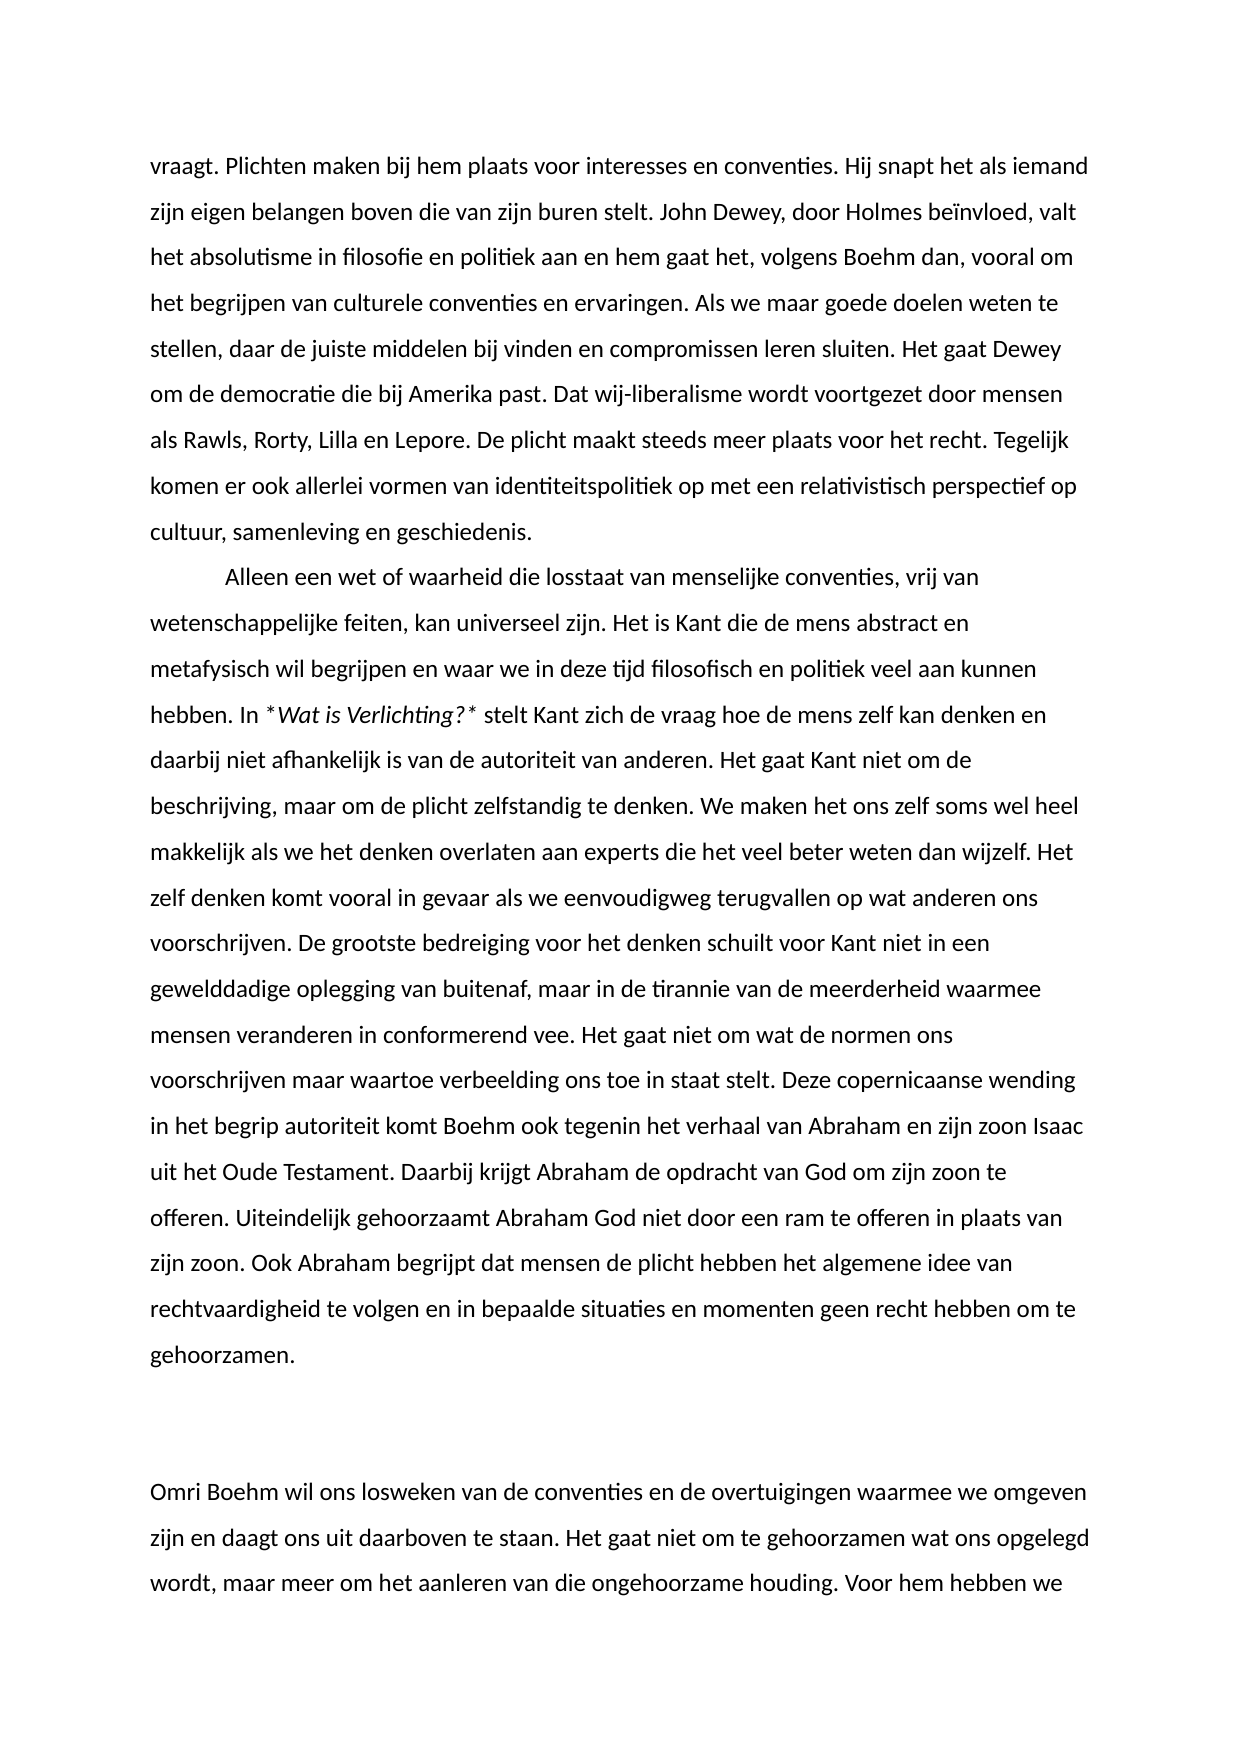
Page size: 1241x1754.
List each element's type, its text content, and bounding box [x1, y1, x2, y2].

text Alleen een wet of waarheid die losstaat van menselijke conventies, vrij van wetenschappelijke feiten, kan universeel zijn. Het is Kant die de mens abstract en metafysisch wil begrijpen en waar we in deze tijd filosofisch en politiek veel aan kunnen hebben. In *Wat is Verlichting?* stelt Kant zich de vraag hoe de mens zelf kan denken en daarbij niet afhankelijk is van de autoriteit van anderen. Het gaat Kant niet om de beschrijving, maar om de plicht zelfstandig te denken. We maken het ons zelf soms wel heel makkelijk als we het denken overlaten aan experts die het veel beter weten dan wijzelf. Het zelf denken komt vooral in gevaar als we eenvoudigweg terugvallen op wat anderen ons voorschrijven. De grootste bedreiging voor het denken schuilt voor Kant niet in een gewelddadige oplegging van buitenaf, maar in de tirannie van de meerderheid waarmee mensen veranderen in conformerend vee. Het gaat niet om wat de normen ons voorschrijven maar waartoe verbeelding ons toe in staat stelt. Deze copernicaanse wending in het begrip autoriteit komt Boehm ook tegenin het verhaal van Abraham en zijn zoon Isaac uit het Oude Testament. Daarbij krijgt Abraham de opdracht van God om zijn zoon te offeren. Uiteindelijk gehoorzaamt Abraham God niet door een ram te offeren in plaats van zijn zoon. Ook Abraham begrijpt dat mensen de plicht hebben het algemene idee van rechtvaardigheid te volgen en in bepaalde situaties en momenten geen recht hebben om te gehoorzamen. [150, 562, 1090, 1369]
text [150, 150, 1090, 546]
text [150, 1476, 1090, 1598]
